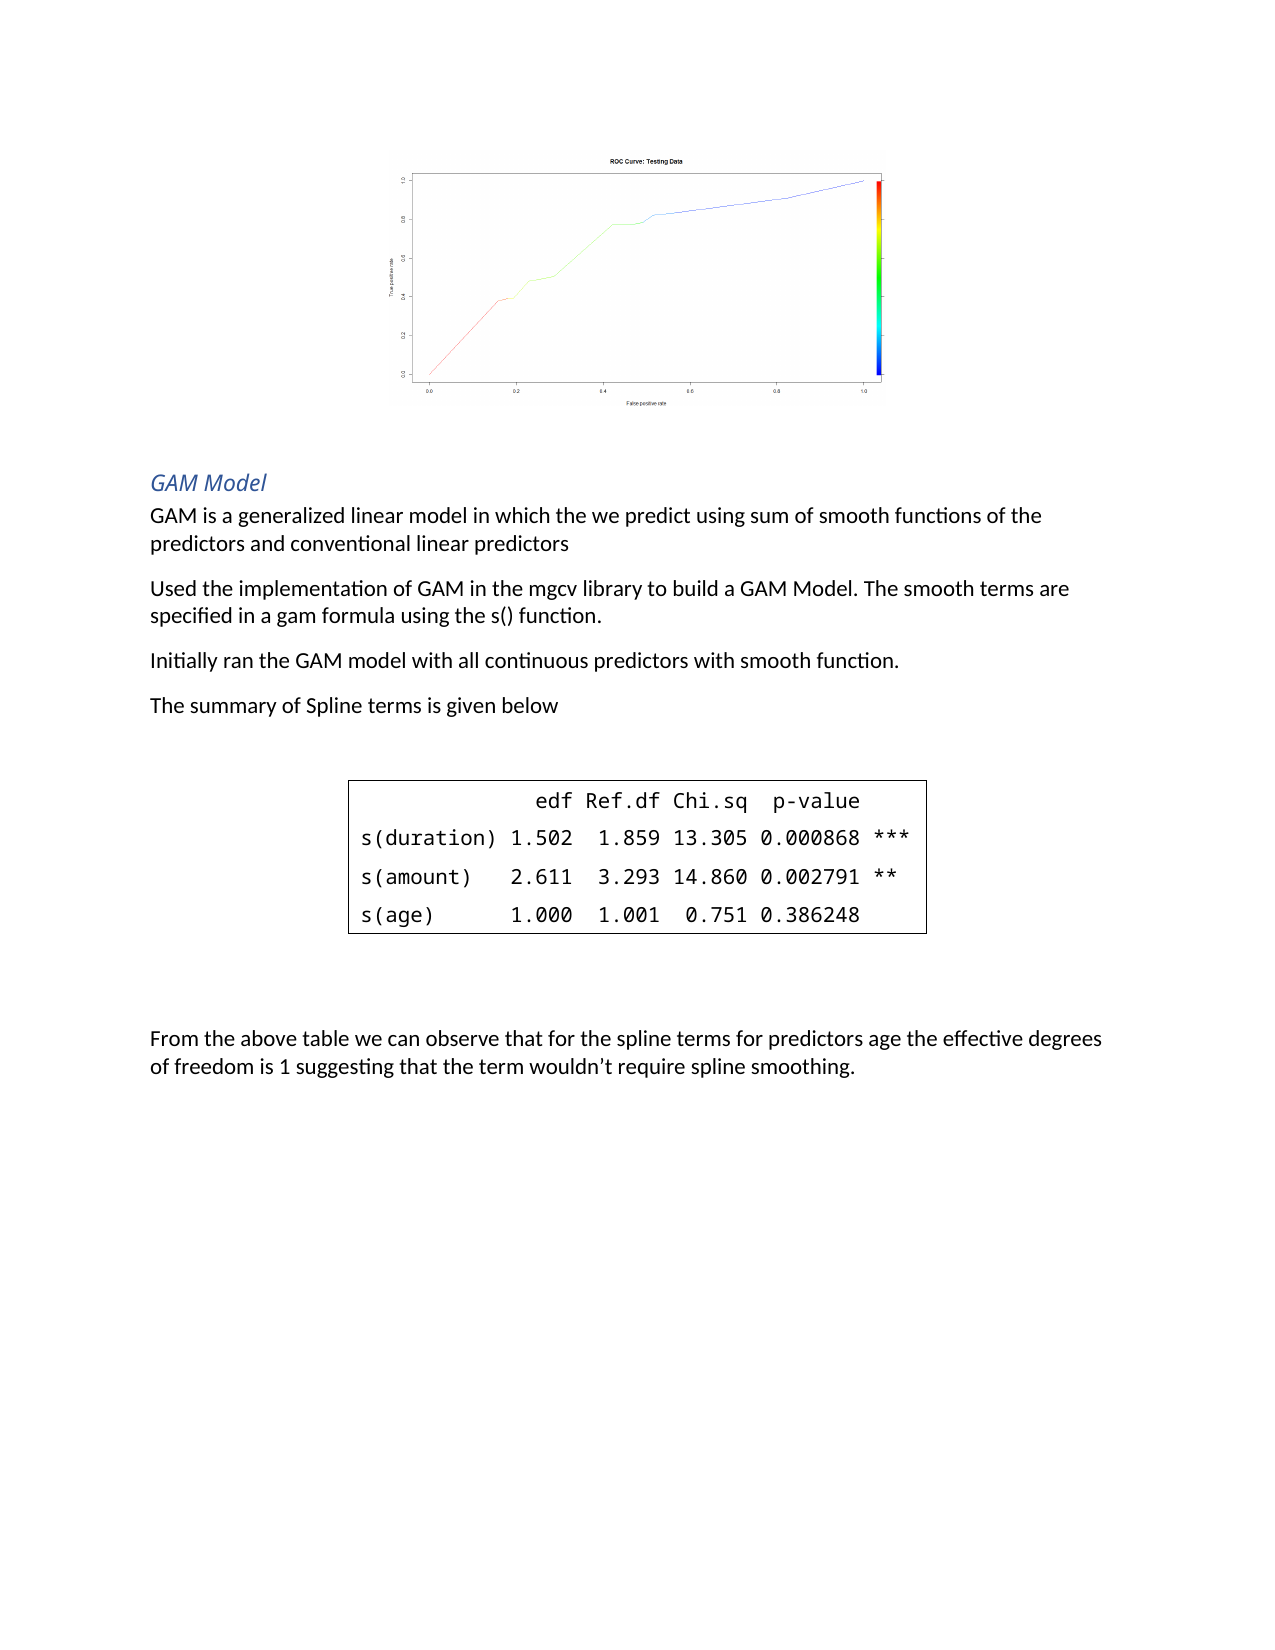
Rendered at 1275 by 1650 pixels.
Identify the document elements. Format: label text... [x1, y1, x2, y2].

table_cell s(age) 1.000 1.001 0.751 0.386248 [349, 895, 926, 933]
table_cell s(amount) 2.611 3.293 14.860 0.002791 ** [349, 857, 926, 895]
table_cell s(duration) 1.502 1.859 13.305 0.000868 *** [349, 819, 926, 857]
text Used the implementation of GAM in the mgcv library to build a GAM Model. The smooth terms are specified in a gam formula using the s() function. [150, 574, 1125, 630]
subtitle GAM Model [150, 467, 1125, 498]
text Initially ran the GAM model with all continuous predictors with smooth function. [150, 646, 1125, 674]
text From the above table we can observe that for the spline terms for predictors age the effective degrees of freedom is 1 suggesting that the term wouldn’t require spline smoothing. [150, 1024, 1125, 1080]
text GAM is a generalized linear model in which the we predict using sum of smooth functions of the predictors and conventional linear predictors [150, 501, 1125, 557]
text The summary of Spline terms is given below [150, 691, 1125, 719]
picture [388, 150, 887, 406]
table_header edf Ref.df Chi.sq p-value [349, 781, 926, 819]
